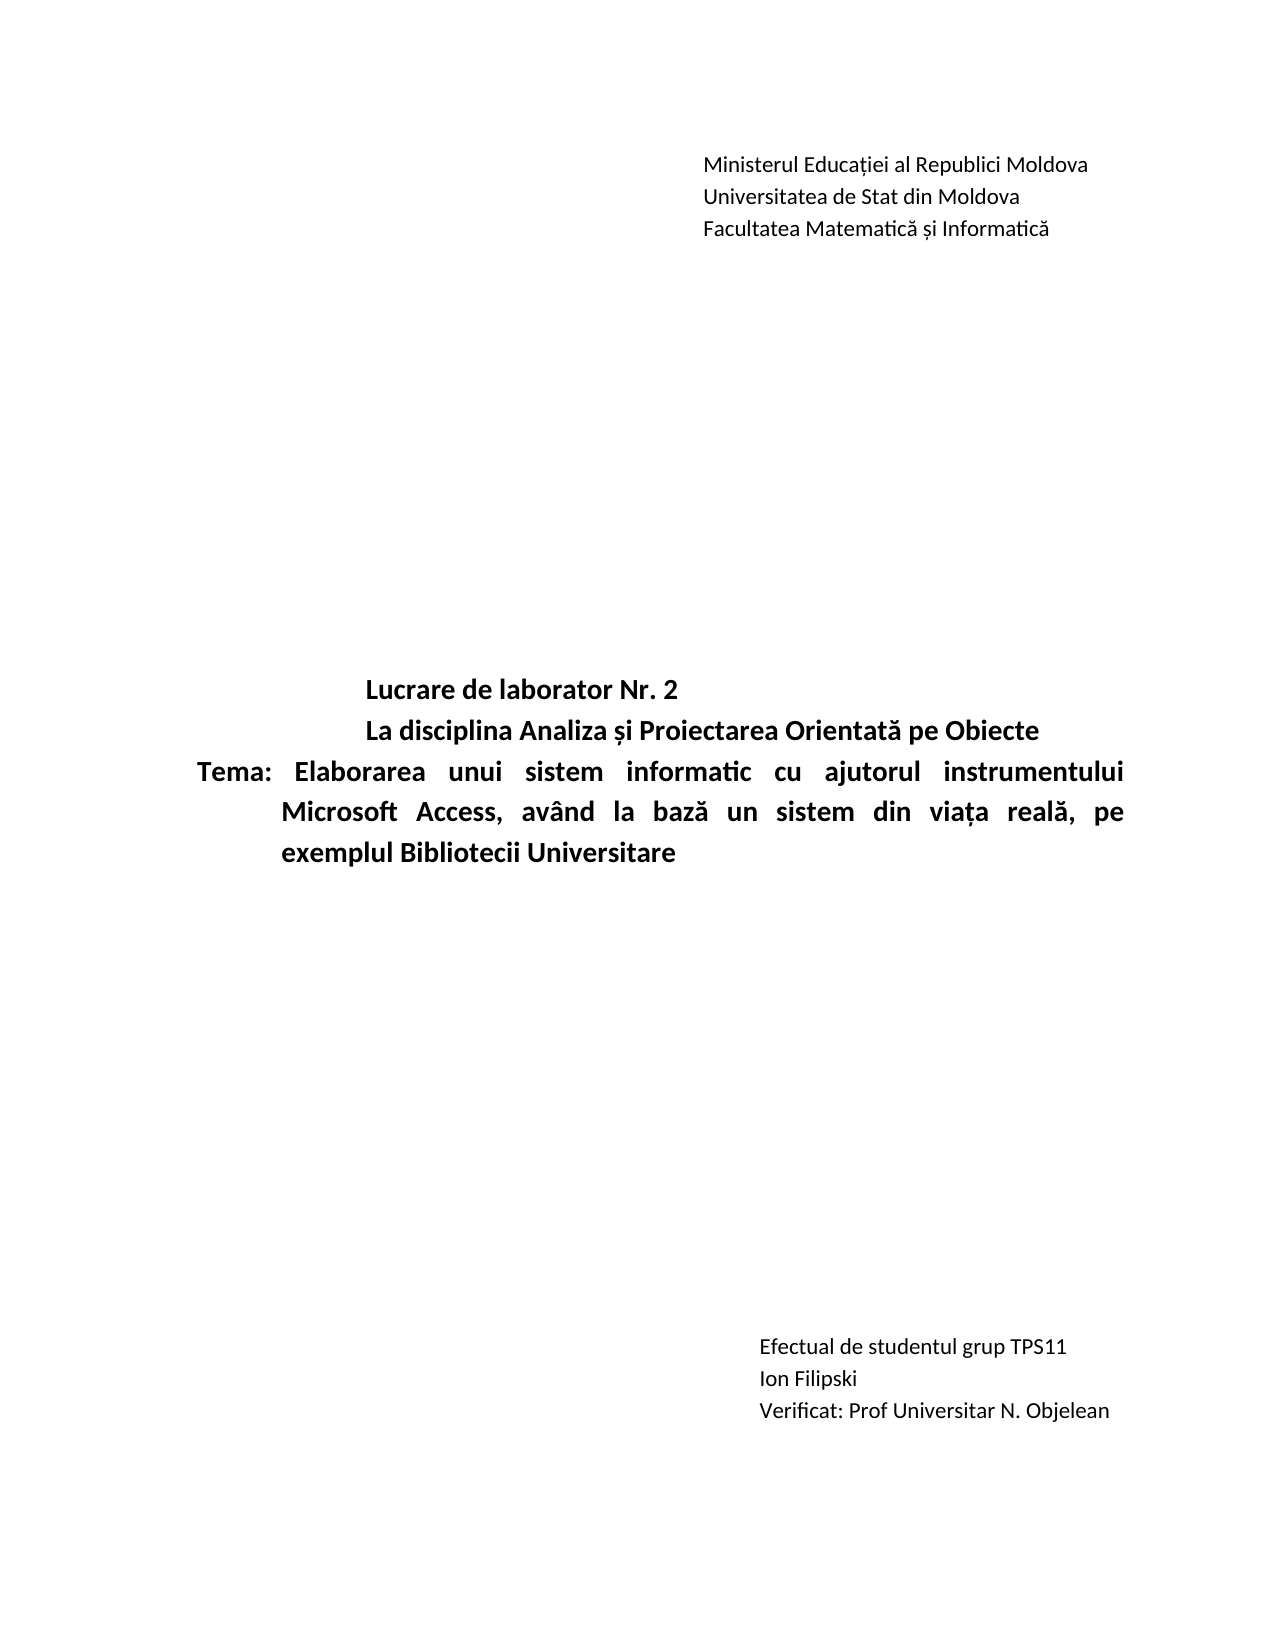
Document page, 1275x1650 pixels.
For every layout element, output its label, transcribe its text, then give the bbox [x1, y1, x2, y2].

text Verificat: Prof Universitar N. Objelean [759, 1396, 1125, 1456]
text Efectual de studentul grup TPS11 [759, 1332, 1125, 1360]
text Universitatea de Stat din Moldova [703, 182, 1125, 210]
text Facultatea Matematică și Informatică [703, 214, 1125, 242]
text Ion Filipski [759, 1364, 1125, 1392]
text Lucrare de laborator Nr. 2 [366, 671, 1125, 706]
text La disciplina Analiza și Proiectarea Orientată pe Obiecte [366, 712, 1125, 747]
text Ministerul Educației al Republici Moldova [703, 150, 1125, 178]
text Tema: Elaborarea unui sistem informatic cu ajutorul instrumentului Microsoft Access, având la bază un sistem din viața reală, pe exemplul Bibliotecii Universitare [197, 753, 1125, 870]
